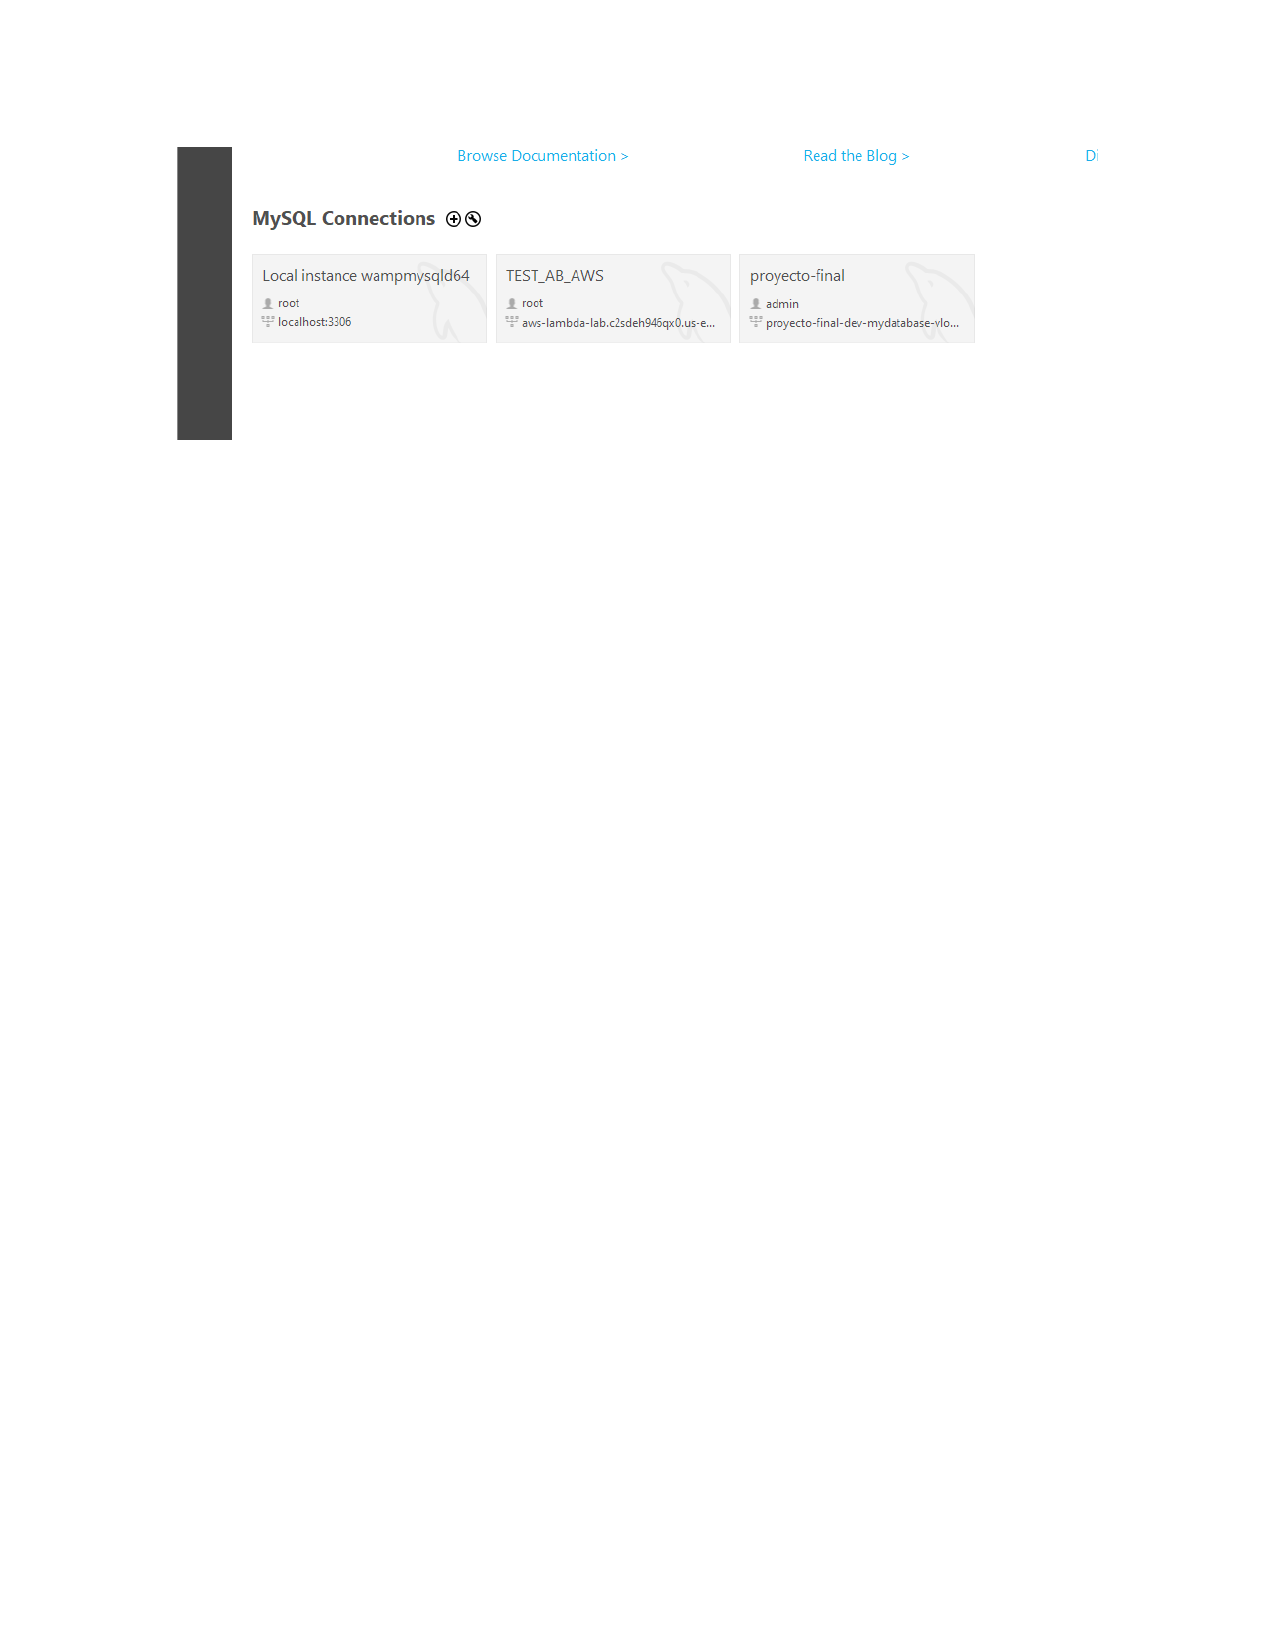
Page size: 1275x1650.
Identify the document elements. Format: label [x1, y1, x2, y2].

picture [177, 147, 1098, 440]
